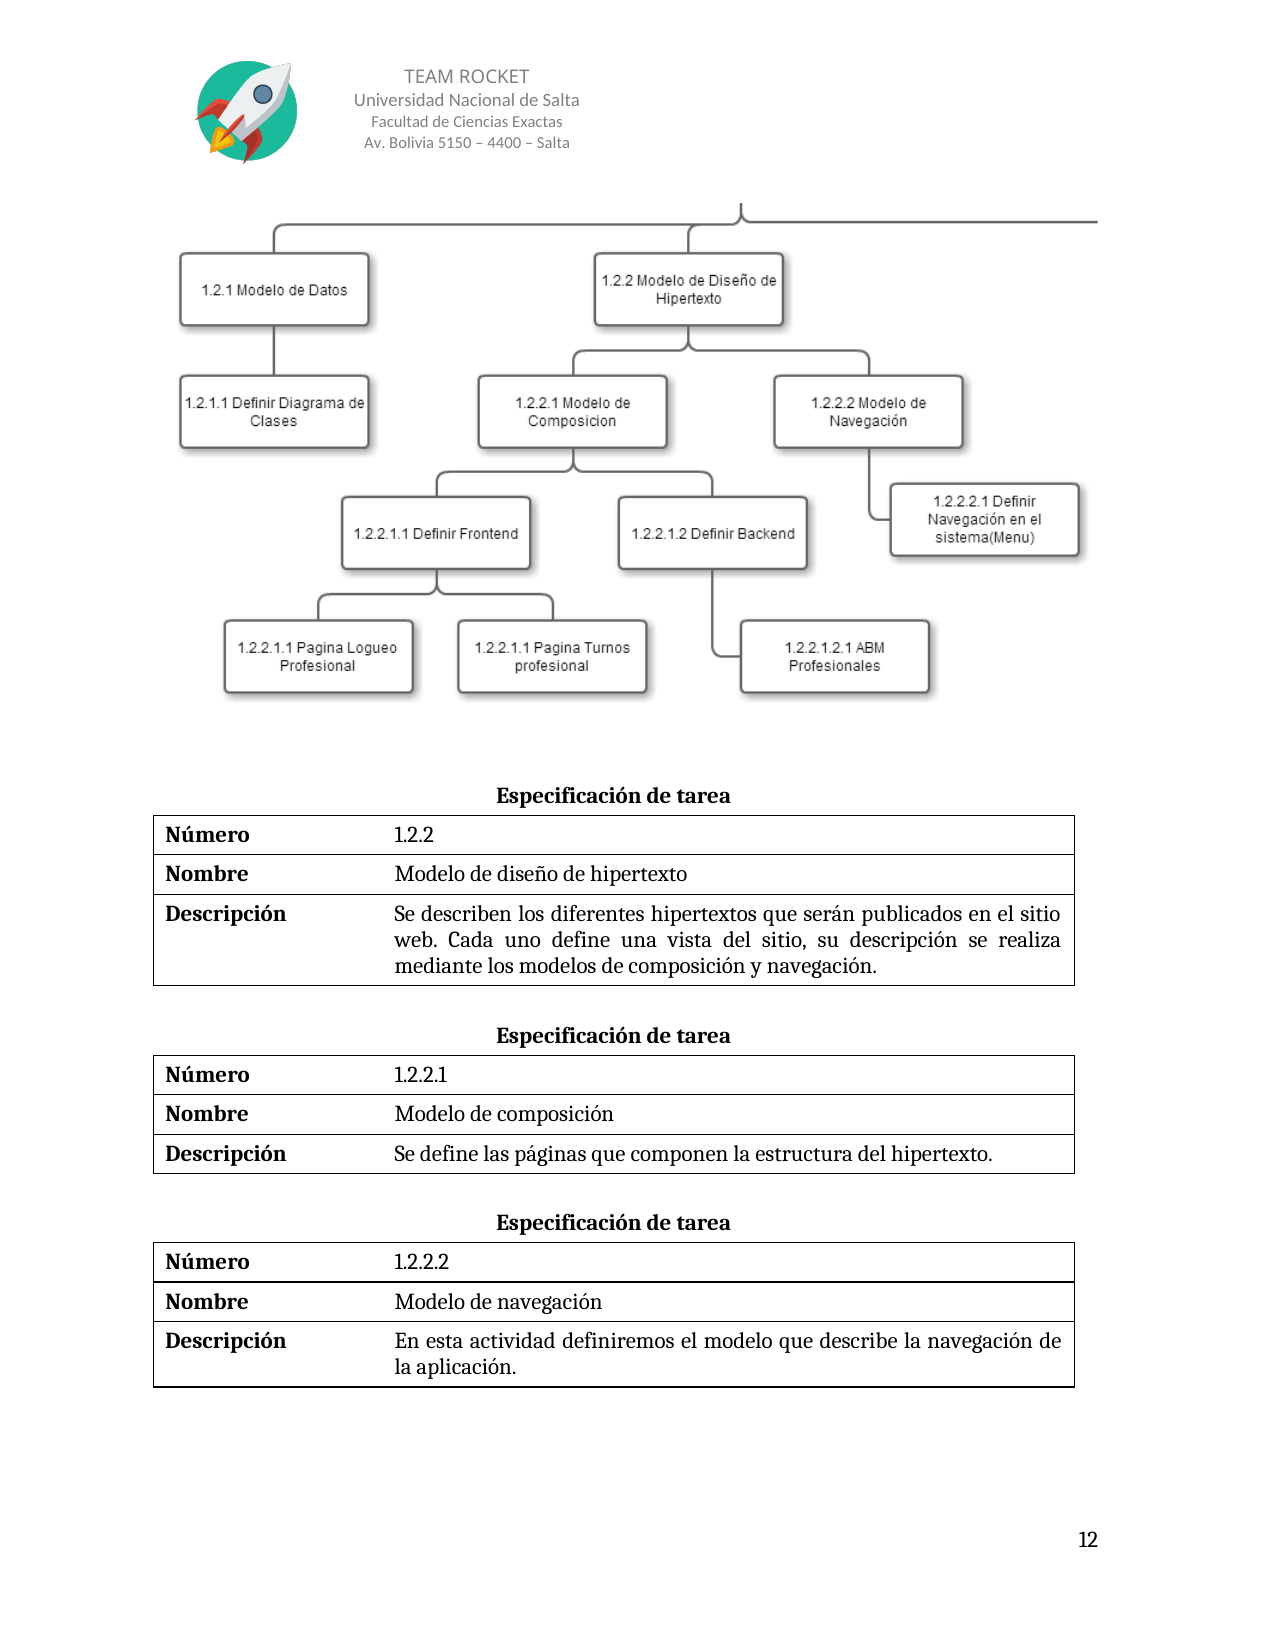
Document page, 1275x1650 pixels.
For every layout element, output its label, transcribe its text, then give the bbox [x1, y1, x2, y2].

picture [177, 203, 1098, 713]
table_cell Número [154, 1243, 382, 1281]
table_cell Modelo de composición [383, 1095, 1074, 1133]
table_cell Modelo de navegación [383, 1283, 1074, 1321]
table_cell Modelo de diseño de hipertexto [383, 855, 1074, 893]
table_header Especificación de tarea [153, 1017, 1074, 1055]
table_cell Número [154, 1056, 382, 1094]
table_header Especificación de tarea [153, 1204, 1074, 1242]
table_cell Nombre [154, 1095, 382, 1133]
table_cell Descripción [154, 1135, 382, 1173]
picture [180, 44, 314, 178]
table_cell 1.2.2 [383, 816, 1074, 854]
table_cell Número [154, 816, 382, 854]
table_cell Se define las páginas que componen la estructura del hipertexto. [383, 1135, 1074, 1173]
table_cell Descripción [154, 895, 382, 985]
table_cell 1.2.2.1 [383, 1056, 1074, 1094]
table_cell 1.2.2.2 [383, 1243, 1074, 1281]
table_cell Se describen los diferentes hipertextos que serán publicados en el sitio web. Cada uno define una vista del sitio, su descripción se realiza mediante los modelos de composición y navegación. [383, 895, 1074, 985]
table_cell Nombre [154, 855, 382, 893]
table_cell En esta actividad definiremos el modelo que describe la navegación de la aplicación. [383, 1322, 1074, 1386]
table_header Especificación de tarea [153, 777, 1074, 815]
table_cell Nombre [154, 1283, 382, 1321]
table_cell Descripción [154, 1322, 382, 1386]
